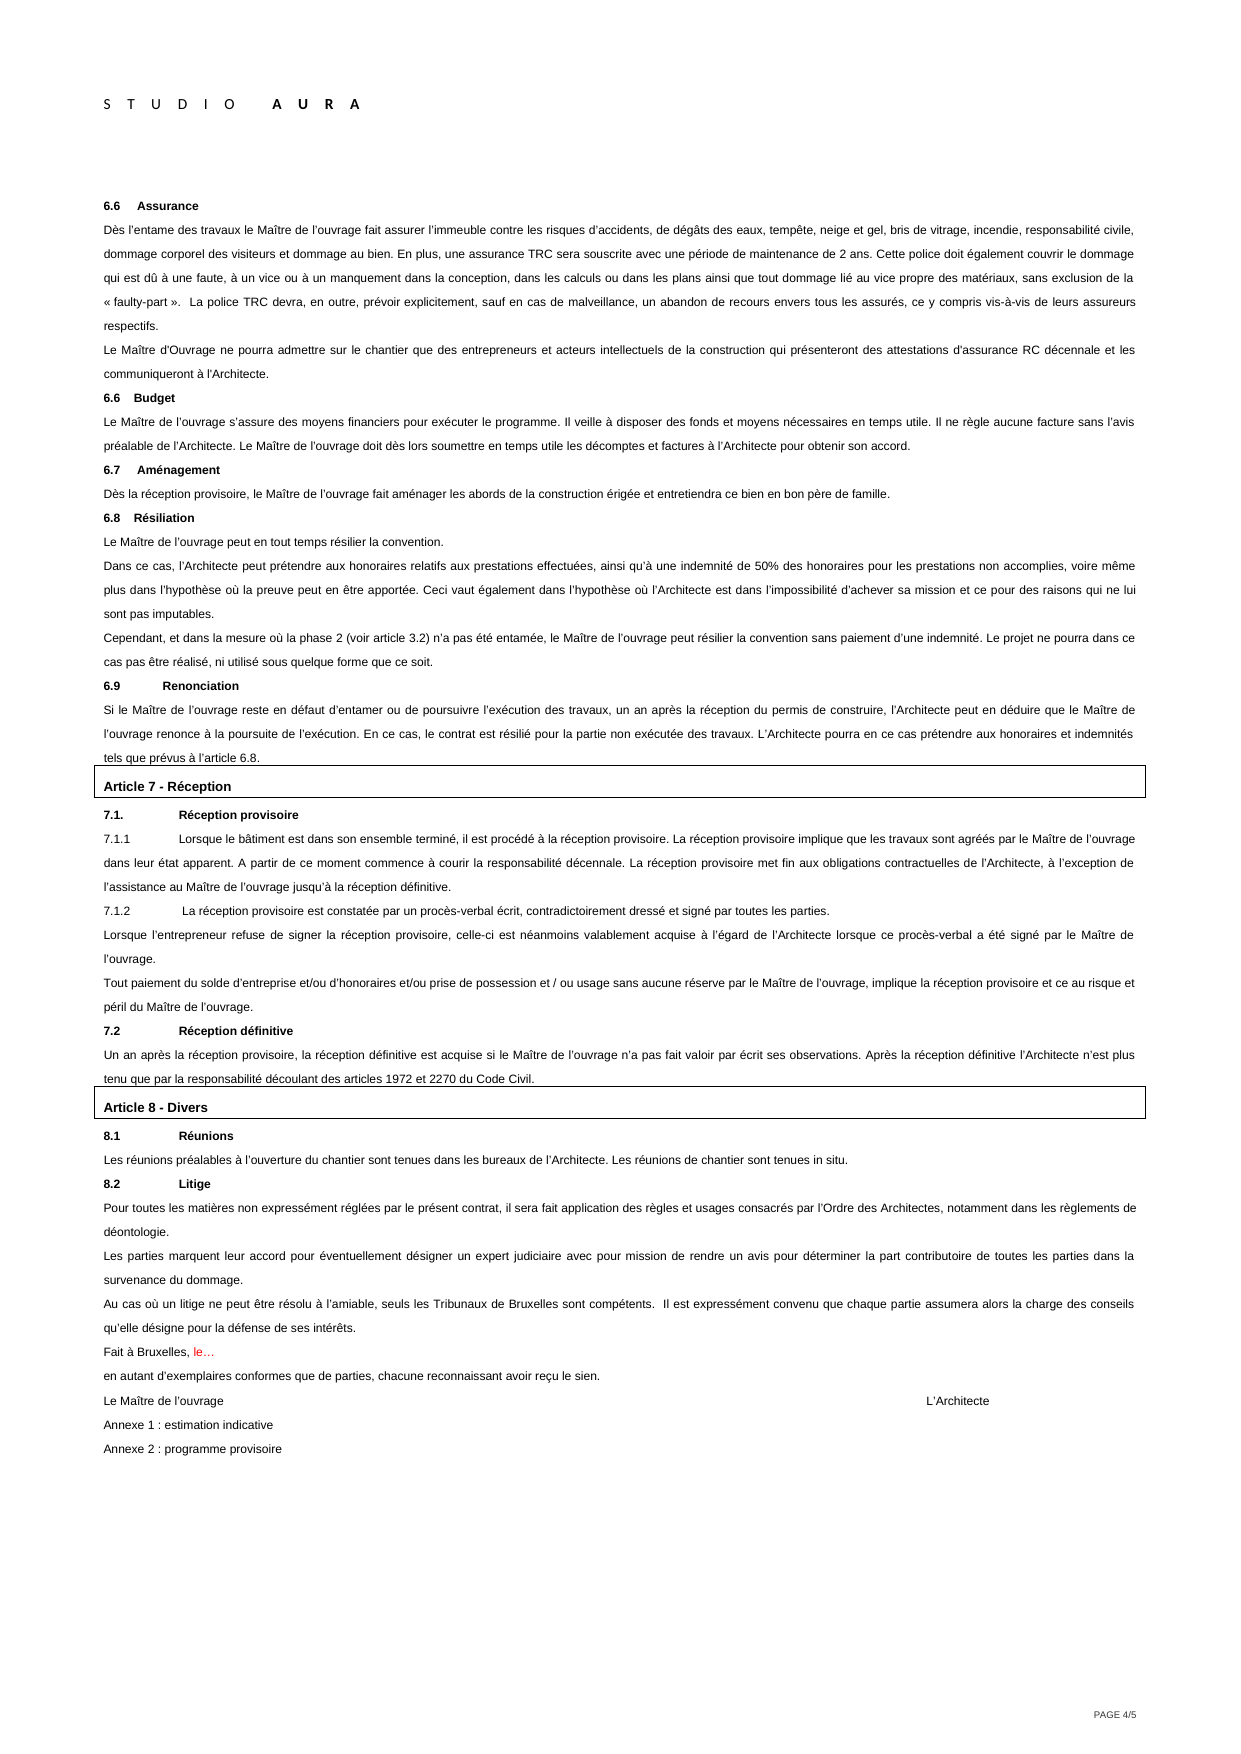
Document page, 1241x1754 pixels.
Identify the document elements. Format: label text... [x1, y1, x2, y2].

text 8.1 Réunions [103, 1119, 1137, 1143]
text 7.2 Réception définitive [103, 1014, 1137, 1038]
text Annexe 2 : programme provisoire [103, 1432, 1137, 1456]
text Le Maître de l’ouvrage L’Architecte [103, 1383, 1137, 1407]
text Fait à Bruxelles, le… [103, 1335, 1137, 1359]
text Article 8 - Divers [95, 1087, 1145, 1118]
text Lorsque l’entrepreneur refuse de signer la réception provisoire, celle-ci est néanmoins valablement acquise à l’égard de l’Architecte lorsque ce procès-verbal a été signé par le Maître de l’ouvrage. [103, 918, 1137, 966]
text 7.1. Réception provisoire [103, 798, 1137, 822]
text 7.1.1 Lorsque le bâtiment est dans son ensemble terminé, il est procédé à la réception provisoire. La réception provisoire implique que les travaux sont agréés par le Maître de l’ouvrage dans leur état apparent. A partir de ce moment commence à courir la responsabilité décennale. La réception provisoire met fin aux obligations contractuelles de l’Architecte, à l’exception de l’assistance au Maître de l’ouvrage jusqu’à la réception définitive. [103, 822, 1137, 894]
text Au cas où un litige ne peut être résolu à l’amiable, seuls les Tribunaux de Bruxelles sont compétents. Il est expressément convenu que chaque partie assumera alors la charge des conseils qu’elle désigne pour la défense de ses intérêts. [103, 1287, 1137, 1335]
text 8.2 Litige [103, 1167, 1137, 1191]
text Dès la réception provisoire, le Maître de l’ouvrage fait aménager les abords de la construction érigée et entretiendra ce bien en bon père de famille. [103, 477, 1137, 501]
text Cependant, et dans la mesure où la phase 2 (voir article 3.2) n’a pas été entamée, le Maître de l’ouvrage peut résilier la convention sans paiement d’une indemnité. Le projet ne pourra dans ce cas pas être réalisé, ni utilisé sous quelque forme que ce soit. [103, 621, 1137, 669]
text Les réunions préalables à l’ouverture du chantier sont tenues dans les bureaux de l’Architecte. Les réunions de chantier sont tenues in situ. [103, 1143, 1137, 1167]
text 6.6 Budget [103, 381, 1137, 405]
text Tout paiement du solde d’entreprise et/ou d’honoraires et/ou prise de possession et / ou usage sans aucune réserve par le Maître de l’ouvrage, implique la réception provisoire et ce au risque et péril du Maître de l’ouvrage. [103, 966, 1137, 1014]
text Article 7 - Réception [95, 766, 1145, 797]
text Pour toutes les matières non expressément réglées par le présent contrat, il sera fait application des règles et usages consacrés par l’Ordre des Architectes, notamment dans les règlements de déontologie. [103, 1191, 1137, 1239]
text Un an après la réception provisoire, la réception définitive est acquise si le Maître de l’ouvrage n’a pas fait valoir par écrit ses observations. Après la réception définitive l’Architecte n’est plus tenu que par la responsabilité découlant des articles 1972 et 2270 du Code Civil. [103, 1038, 1137, 1086]
text en autant d’exemplaires conformes que de parties, chacune reconnaissant avoir reçu le sien. [103, 1359, 1137, 1383]
text Le Maître de l’ouvrage peut en tout temps résilier la convention. [103, 525, 1137, 549]
text 6.7 Aménagement [103, 453, 1137, 477]
text 6.8 Résiliation [103, 501, 1137, 525]
text 6.6 Assurance [103, 189, 1137, 213]
text 6.9 Renonciation [103, 669, 1137, 693]
text 7.1.2 La réception provisoire est constatée par un procès-verbal écrit, contradictoirement dressé et signé par toutes les parties. [103, 894, 1137, 918]
text Dans ce cas, l’Architecte peut prétendre aux honoraires relatifs aux prestations effectuées, ainsi qu’à une indemnité de 50% des honoraires pour les prestations non accomplies, voire même plus dans l’hypothèse où la preuve peut en être apportée. Ceci vaut également dans l’hypothèse où l’Architecte est dans l’impossibilité d’achever sa mission et ce pour des raisons qui ne lui sont pas imputables. [103, 549, 1137, 621]
text Le Maître de l’ouvrage s’assure des moyens financiers pour exécuter le programme. Il veille à disposer des fonds et moyens nécessaires en temps utile. Il ne règle aucune facture sans l’avis préalable de l’Architecte. Le Maître de l’ouvrage doit dès lors soumettre en temps utile les décomptes et factures à l’Architecte pour obtenir son accord. [103, 405, 1137, 453]
text Le Maître d'Ouvrage ne pourra admettre sur le chantier que des entrepreneurs et acteurs intellectuels de la construction qui présenteront des attestations d'assurance RC décennale et les communiqueront à l'Architecte. [103, 333, 1137, 381]
text Annexe 1 : estimation indicative [103, 1408, 1137, 1432]
text Si le Maître de l’ouvrage reste en défaut d’entamer ou de poursuivre l’exécution des travaux, un an après la réception du permis de construire, l’Architecte peut en déduire que le Maître de l’ouvrage renonce à la poursuite de l’exécution. En ce cas, le contrat est résilié pour la partie non exécutée des travaux. L’Architecte pourra en ce cas prétendre aux honoraires et indemnités tels que prévus à l’article 6.8. [103, 693, 1137, 765]
text Les parties marquent leur accord pour éventuellement désigner un expert judiciaire avec pour mission de rendre un avis pour déterminer la part contributoire de toutes les parties dans la survenance du dommage. [103, 1239, 1137, 1287]
text Dès l’entame des travaux le Maître de l’ouvrage fait assurer l’immeuble contre les risques d’accidents, de dégâts des eaux, tempête, neige et gel, bris de vitrage, incendie, responsabilité civile, dommage corporel des visiteurs et dommage au bien. En plus, une assurance TRC sera souscrite avec une période de maintenance de 2 ans. Cette police doit également couvrir le dommage qui est dû à une faute, à un vice ou à un manquement dans la conception, dans les calculs ou dans les plans ainsi que tout dommage lié au vice propre des matériaux, sans exclusion de la « faulty-part ». La police TRC devra, en outre, prévoir explicitement, sauf en cas de malveillance, un abandon de recours envers tous les assurés, ce y compris vis-à-vis de leurs assureurs respectifs. [103, 213, 1137, 333]
